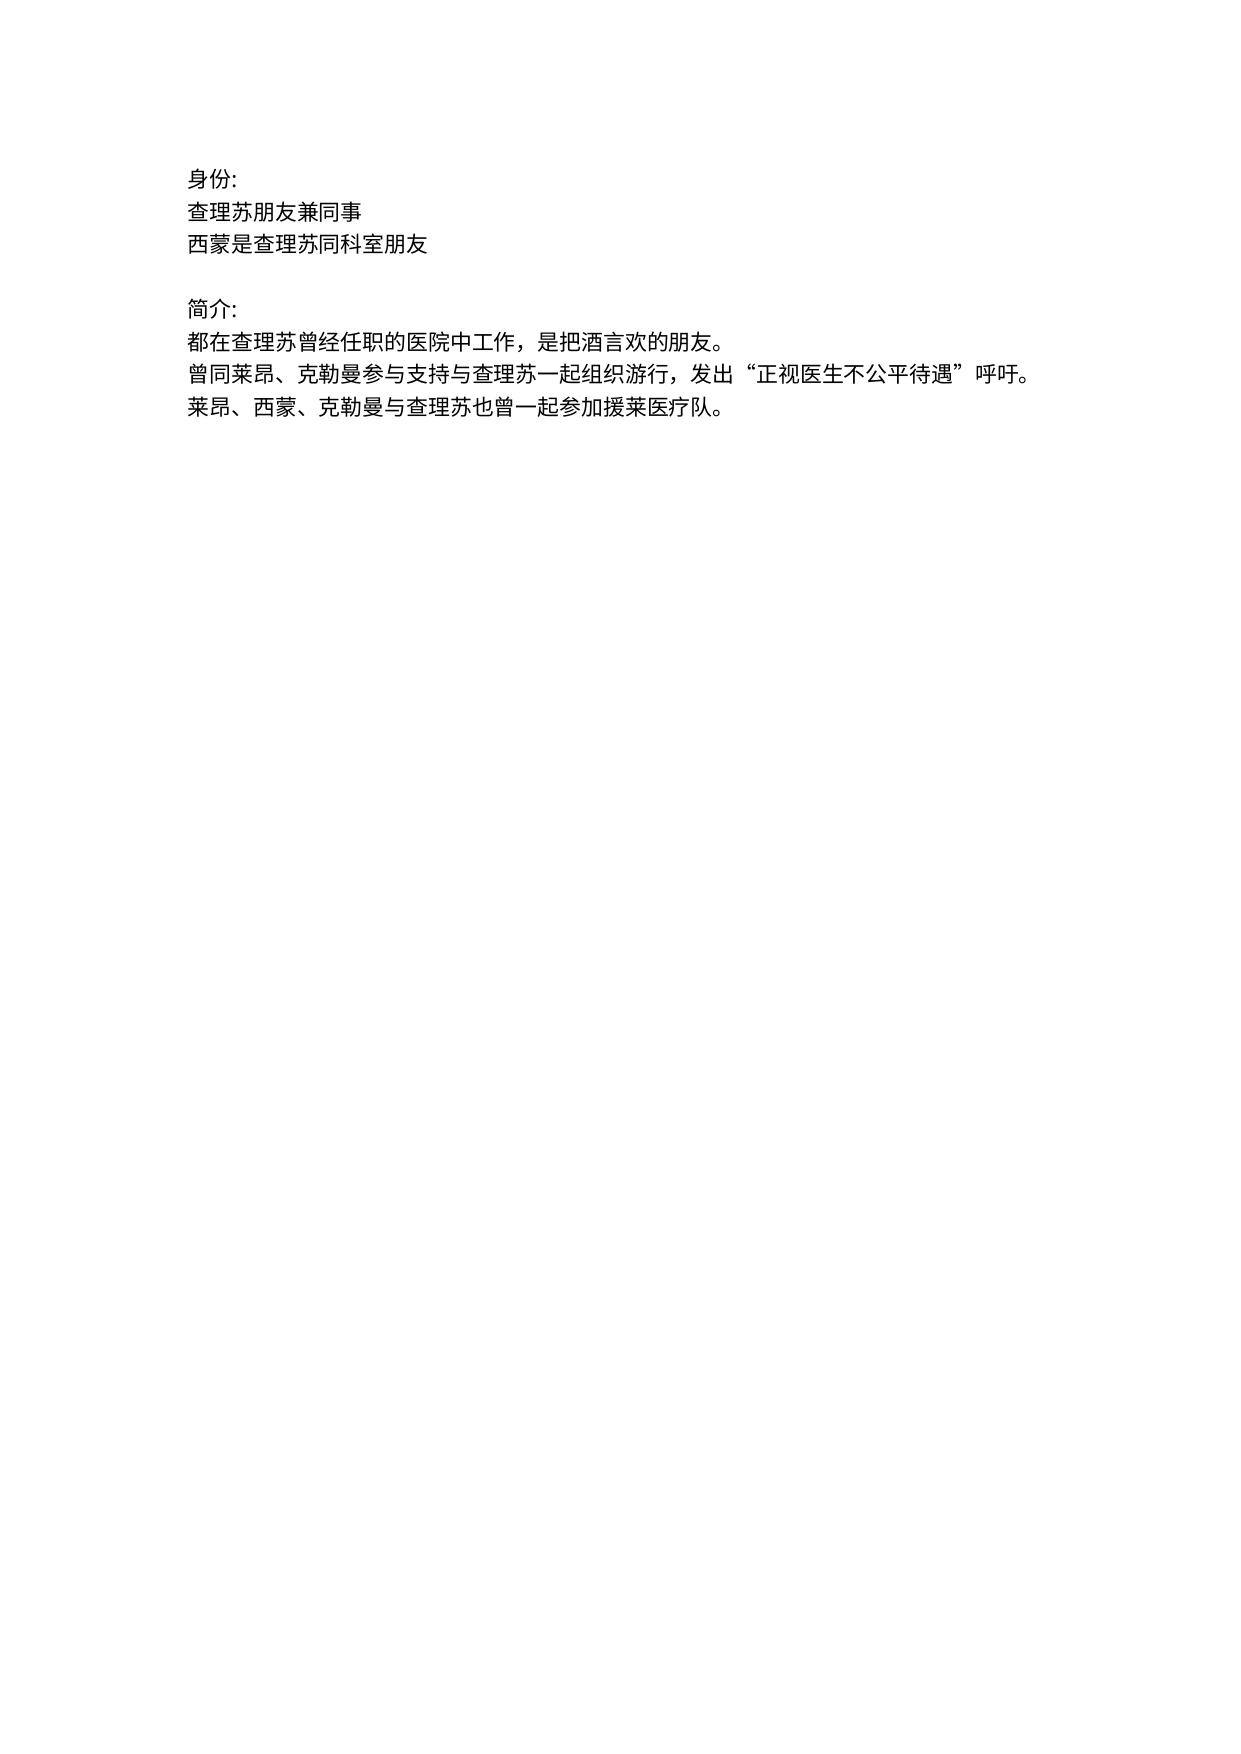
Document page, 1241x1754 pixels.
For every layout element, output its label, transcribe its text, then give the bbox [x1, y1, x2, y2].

text 简介: [187, 292, 1053, 324]
text 曾同莱昂、克勒曼参与支持与查理苏一起组织游行，发出“正视医生不公平待遇”呼吁。 [187, 357, 1053, 389]
text 查理苏朋友兼同事 [187, 194, 1053, 227]
text 都在查理苏曾经任职的医院中工作，是把酒言欢的朋友。 [187, 324, 1053, 357]
text 莱昂、西蒙、克勒曼与查理苏也曾一起参加援莱医疗队。 [187, 389, 1053, 422]
text 西蒙是查理苏同科室朋友 [187, 227, 1053, 259]
text 身份: [187, 162, 1053, 194]
